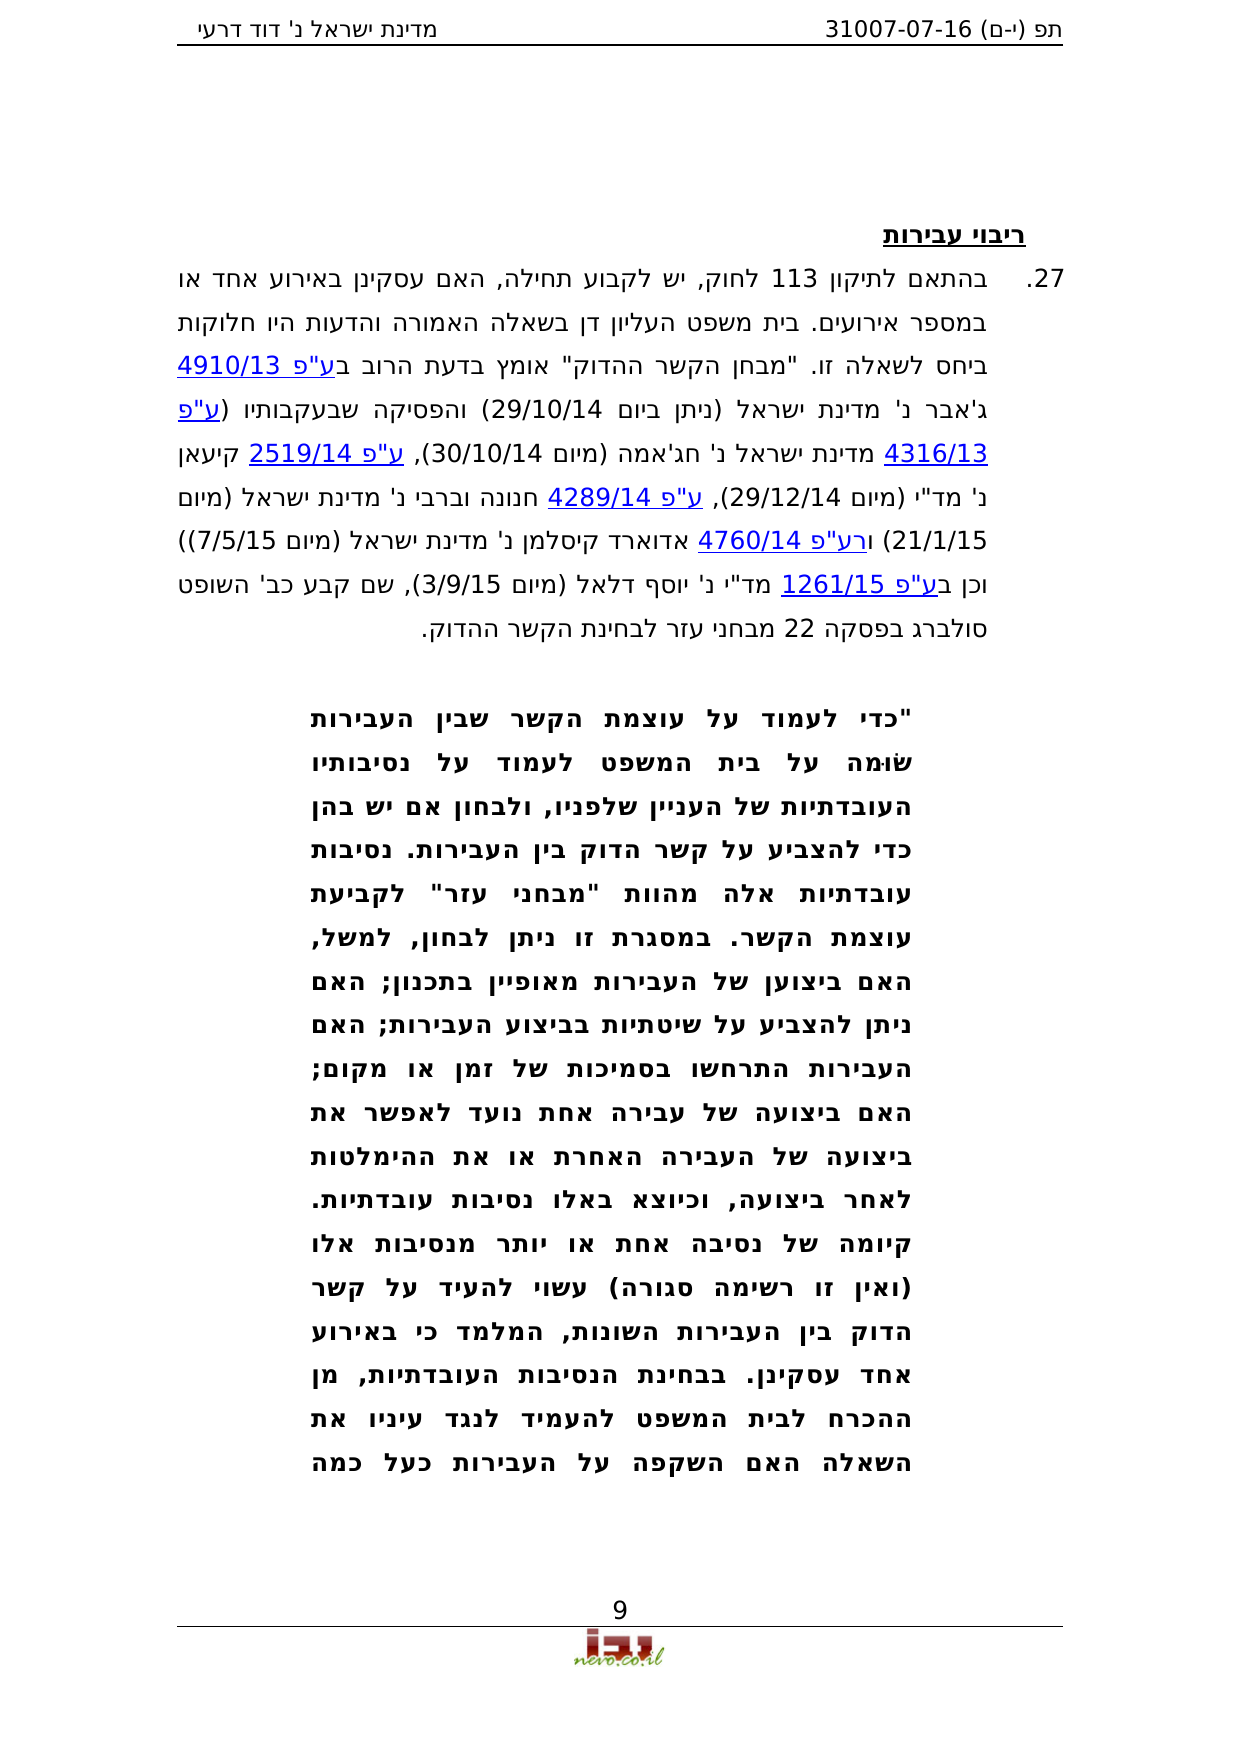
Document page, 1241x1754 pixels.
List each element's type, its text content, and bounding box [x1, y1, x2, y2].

text ריבוי עבירות [177, 220, 1026, 249]
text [311, 704, 913, 1477]
picture [574, 1628, 666, 1667]
list בהתאם לתיקון 113 לחוק, יש לקבוע תחילה, האם עסקינן באירוע אחד או במספר אירועים. בית משפט העליון דן בשאלה האמורה והדעות היו חלוקות ביחס לשאלה זו. "מבחן הקשר ההדוק" אומץ בדעת הרוב בע"פ 4910/13 ג'אבר נ' מדינת ישראל (ניתן ביום 29/10/14) והפסיקה שבעקבותיו (ע"פ 4316/13 מדינת ישראל נ' חג'אמה (מיום 30/10/14), ע"פ 2519/14 קיעאן נ' מד"י (מיום 29/12/14), ע"פ 4289/14 חנונה וברבי נ' מדינת ישראל (מיום 21/1/15) ורע"פ 4760/14 אדוארד קיסלמן נ' מדינת ישראל (מיום 7/5/15)) וכן בע"פ 1261/15 מד"י נ' יוסף דלאל (מיום 3/9/15), שם קבע כב' השופט סולברג בפסקה 22 מבחני עזר לבחינת הקשר ההדוק. [177, 264, 1026, 643]
